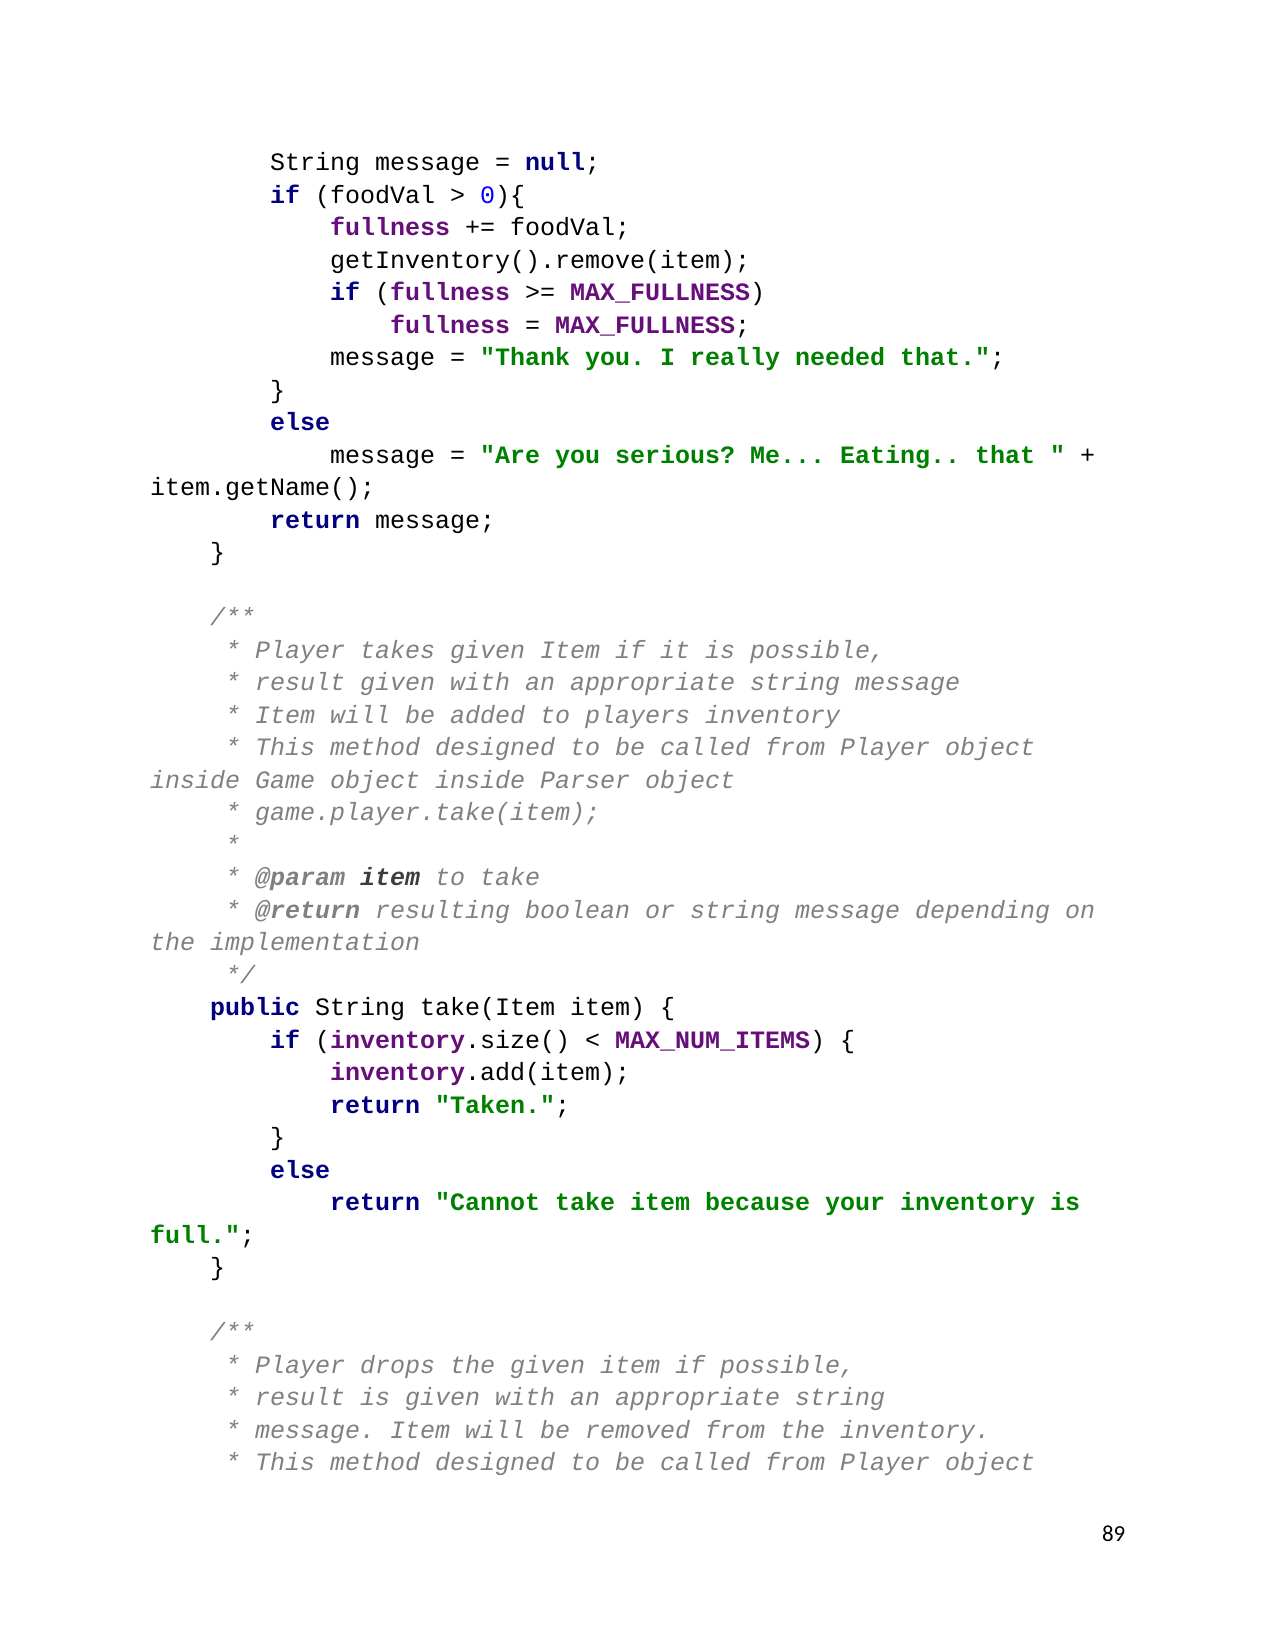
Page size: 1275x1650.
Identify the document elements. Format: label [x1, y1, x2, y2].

text [150, 150, 1125, 1478]
